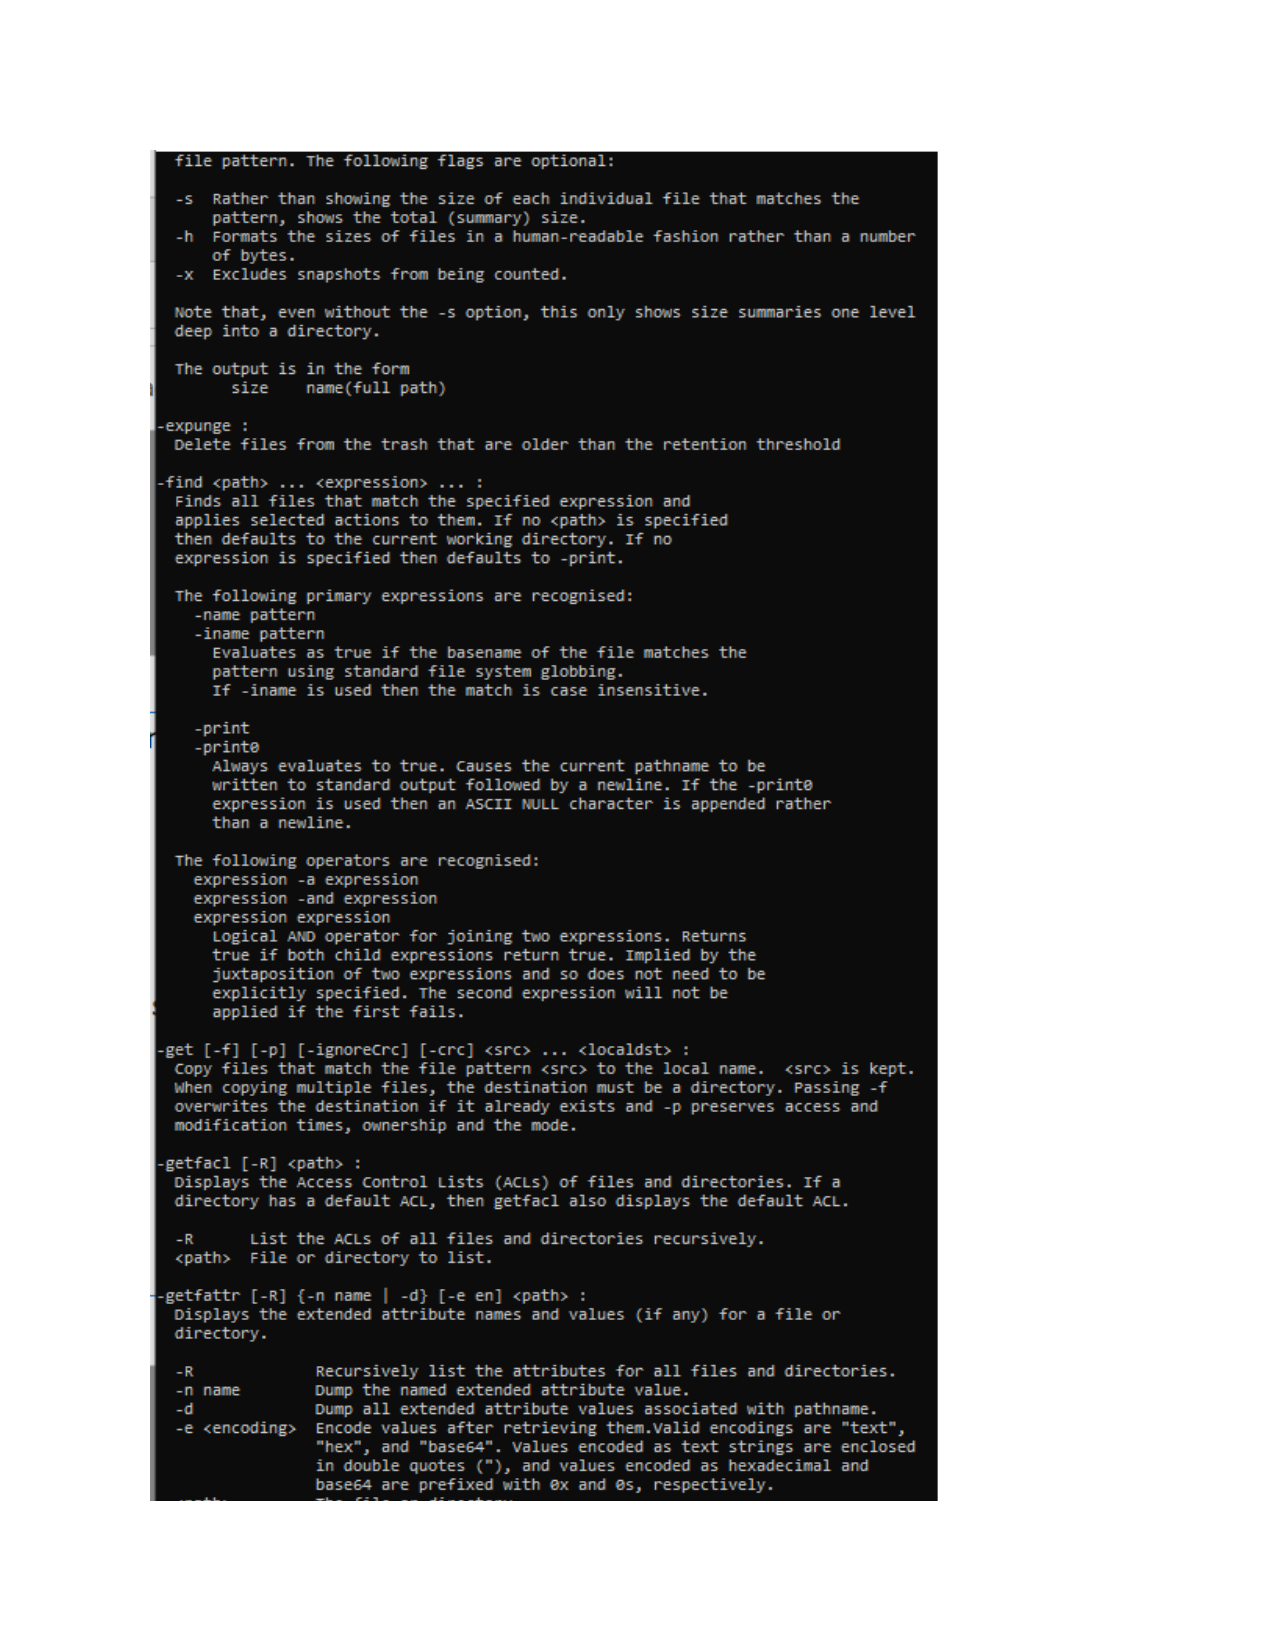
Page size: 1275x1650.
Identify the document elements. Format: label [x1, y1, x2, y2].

picture [150, 150, 938, 1501]
